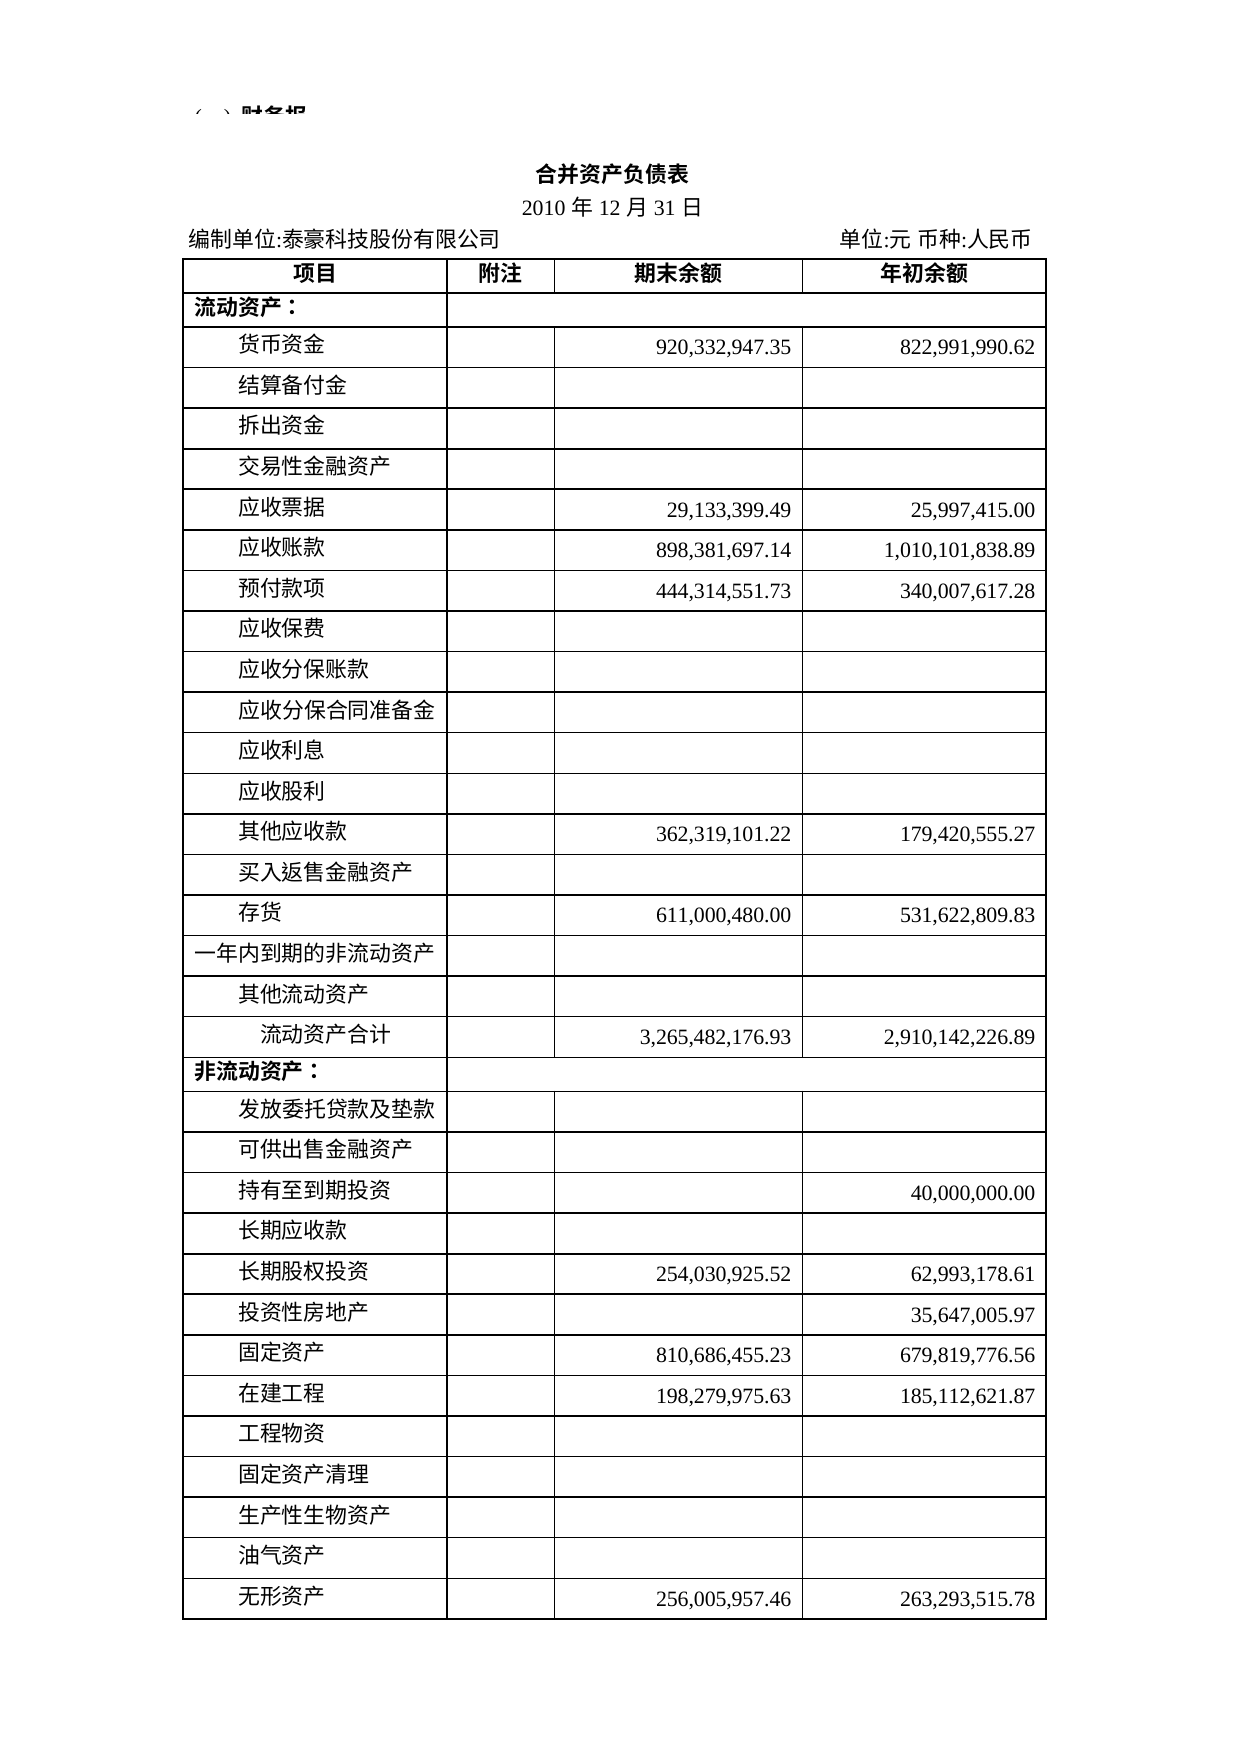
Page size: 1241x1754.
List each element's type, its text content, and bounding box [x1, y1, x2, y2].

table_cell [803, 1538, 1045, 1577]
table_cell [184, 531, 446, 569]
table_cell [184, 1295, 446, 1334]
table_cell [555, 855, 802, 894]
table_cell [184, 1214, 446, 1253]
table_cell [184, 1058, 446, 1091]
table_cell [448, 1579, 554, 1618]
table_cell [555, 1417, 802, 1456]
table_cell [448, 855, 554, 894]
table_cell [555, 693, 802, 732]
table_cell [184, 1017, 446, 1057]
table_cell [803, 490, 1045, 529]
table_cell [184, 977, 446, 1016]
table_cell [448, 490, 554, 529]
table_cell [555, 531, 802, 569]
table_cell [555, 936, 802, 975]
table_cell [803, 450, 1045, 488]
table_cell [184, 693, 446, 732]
subtitle 合并资产负债表 [173, 159, 1051, 188]
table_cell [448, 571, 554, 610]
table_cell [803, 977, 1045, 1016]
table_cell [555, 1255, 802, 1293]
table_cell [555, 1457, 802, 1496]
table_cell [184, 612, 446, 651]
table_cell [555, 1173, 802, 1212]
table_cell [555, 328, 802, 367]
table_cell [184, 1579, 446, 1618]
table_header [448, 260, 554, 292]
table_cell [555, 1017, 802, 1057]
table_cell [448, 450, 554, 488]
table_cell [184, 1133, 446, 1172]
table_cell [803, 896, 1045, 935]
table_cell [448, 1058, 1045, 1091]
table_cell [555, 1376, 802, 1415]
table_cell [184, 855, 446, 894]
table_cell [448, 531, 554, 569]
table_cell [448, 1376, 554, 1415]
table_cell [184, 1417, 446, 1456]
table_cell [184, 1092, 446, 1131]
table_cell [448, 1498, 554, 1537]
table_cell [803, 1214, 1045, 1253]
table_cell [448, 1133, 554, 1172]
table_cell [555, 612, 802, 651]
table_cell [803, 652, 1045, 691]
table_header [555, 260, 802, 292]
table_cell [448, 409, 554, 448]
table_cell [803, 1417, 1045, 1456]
text 编制单位:泰豪科技股份有限公司 单位:元 币种:人民币 [173, 224, 1048, 254]
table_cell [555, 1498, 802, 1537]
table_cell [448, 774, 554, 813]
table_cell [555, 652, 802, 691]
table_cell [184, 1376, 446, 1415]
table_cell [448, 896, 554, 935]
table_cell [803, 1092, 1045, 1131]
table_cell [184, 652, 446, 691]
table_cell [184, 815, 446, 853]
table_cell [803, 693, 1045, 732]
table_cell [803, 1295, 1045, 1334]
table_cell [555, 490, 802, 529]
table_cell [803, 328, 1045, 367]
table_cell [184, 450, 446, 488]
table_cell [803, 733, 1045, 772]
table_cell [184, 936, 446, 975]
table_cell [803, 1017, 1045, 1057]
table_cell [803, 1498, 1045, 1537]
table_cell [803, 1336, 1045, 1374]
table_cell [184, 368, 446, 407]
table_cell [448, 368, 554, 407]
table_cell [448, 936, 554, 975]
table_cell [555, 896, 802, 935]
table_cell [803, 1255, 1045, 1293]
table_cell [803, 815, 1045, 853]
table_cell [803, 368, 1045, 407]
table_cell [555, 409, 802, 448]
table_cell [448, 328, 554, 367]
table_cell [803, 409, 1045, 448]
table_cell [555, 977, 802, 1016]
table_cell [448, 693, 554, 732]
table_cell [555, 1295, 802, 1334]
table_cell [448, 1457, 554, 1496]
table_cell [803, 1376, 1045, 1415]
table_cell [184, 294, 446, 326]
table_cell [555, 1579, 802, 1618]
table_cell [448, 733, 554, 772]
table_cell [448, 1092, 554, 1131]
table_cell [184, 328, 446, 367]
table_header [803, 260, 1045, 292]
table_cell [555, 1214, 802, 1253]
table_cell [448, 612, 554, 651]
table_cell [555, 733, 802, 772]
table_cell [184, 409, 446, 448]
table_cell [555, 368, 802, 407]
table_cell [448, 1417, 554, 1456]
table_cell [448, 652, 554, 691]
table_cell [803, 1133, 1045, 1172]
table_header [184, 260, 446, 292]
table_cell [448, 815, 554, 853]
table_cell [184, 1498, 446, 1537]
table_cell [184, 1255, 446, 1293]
text 2010 年 12 月 31 日 [173, 192, 1051, 222]
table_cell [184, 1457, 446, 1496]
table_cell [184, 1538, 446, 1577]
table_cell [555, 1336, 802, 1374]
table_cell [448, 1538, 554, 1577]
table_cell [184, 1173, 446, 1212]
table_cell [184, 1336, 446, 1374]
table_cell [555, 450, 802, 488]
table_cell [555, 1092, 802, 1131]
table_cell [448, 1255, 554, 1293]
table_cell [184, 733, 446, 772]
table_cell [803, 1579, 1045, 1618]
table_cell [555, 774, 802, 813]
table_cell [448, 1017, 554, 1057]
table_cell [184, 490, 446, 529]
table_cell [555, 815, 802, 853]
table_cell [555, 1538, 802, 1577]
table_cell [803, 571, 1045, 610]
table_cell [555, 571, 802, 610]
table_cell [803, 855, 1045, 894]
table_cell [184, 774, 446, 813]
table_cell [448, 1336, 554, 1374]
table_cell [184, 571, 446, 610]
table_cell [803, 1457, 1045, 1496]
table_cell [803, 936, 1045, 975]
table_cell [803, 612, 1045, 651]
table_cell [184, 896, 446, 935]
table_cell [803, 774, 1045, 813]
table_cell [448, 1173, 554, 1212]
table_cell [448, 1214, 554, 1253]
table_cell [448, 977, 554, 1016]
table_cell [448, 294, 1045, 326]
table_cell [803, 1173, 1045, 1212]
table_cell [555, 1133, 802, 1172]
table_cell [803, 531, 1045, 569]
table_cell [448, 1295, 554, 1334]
